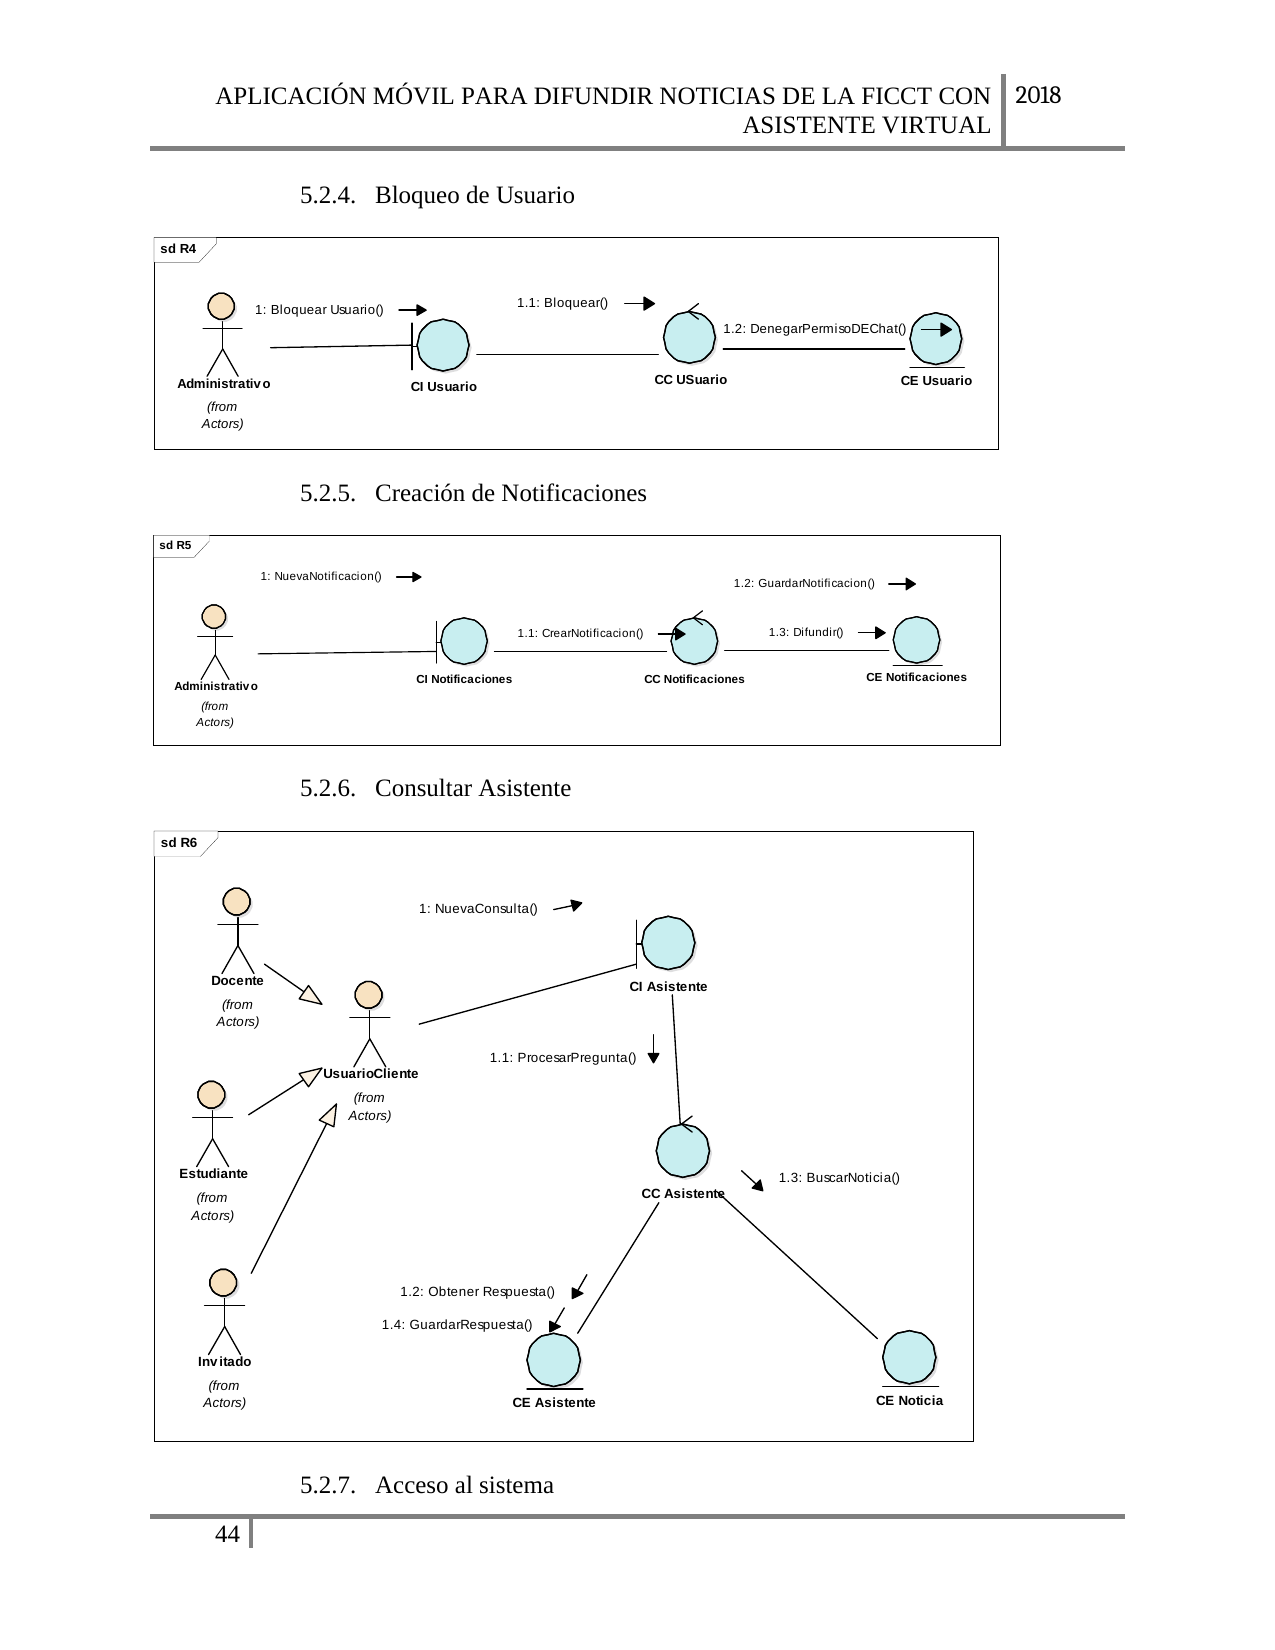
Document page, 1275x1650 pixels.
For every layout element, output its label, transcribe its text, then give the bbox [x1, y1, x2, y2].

list Acceso al sistema [300, 1470, 1125, 1499]
list Creación de Notificaciones [300, 478, 1125, 507]
list Bloqueo de Usuario [300, 180, 1125, 208]
list Consultar Asistente [300, 773, 1125, 802]
